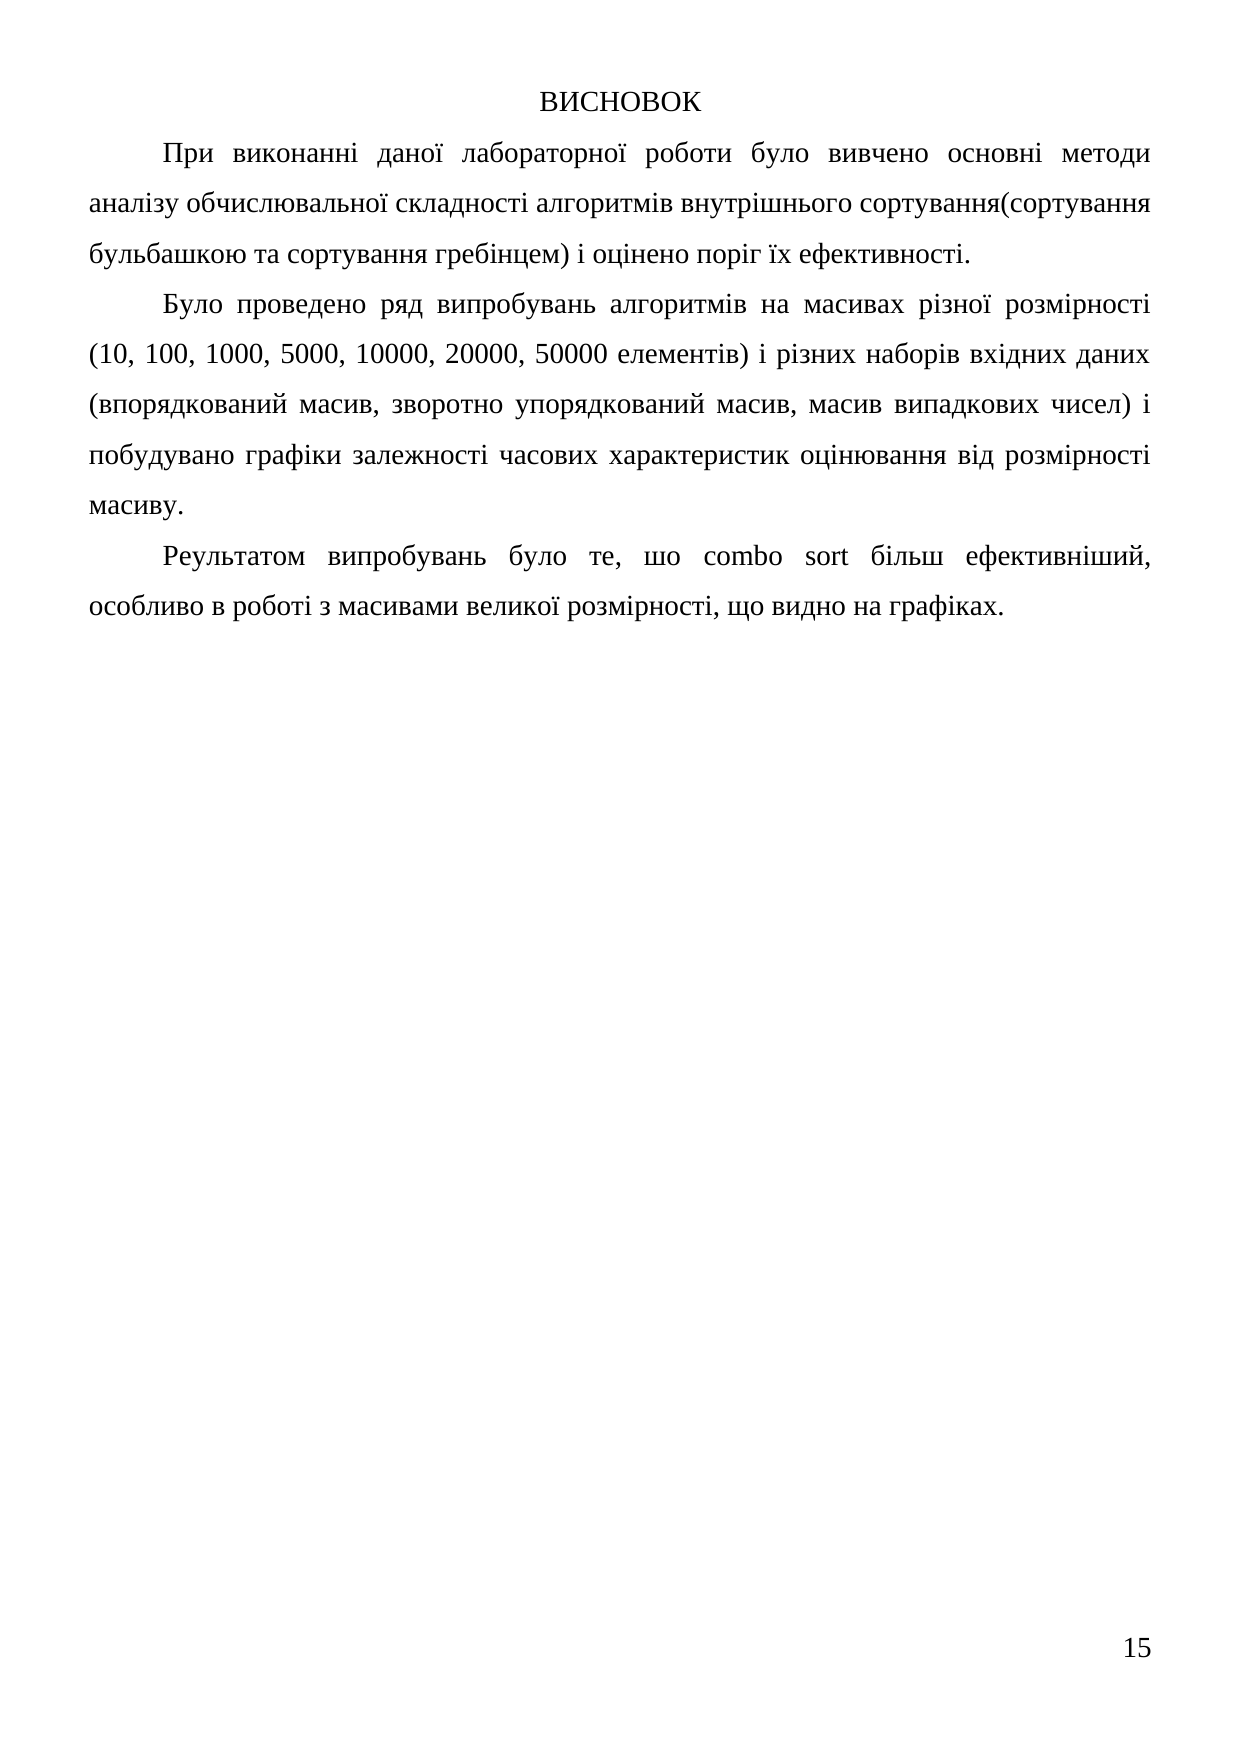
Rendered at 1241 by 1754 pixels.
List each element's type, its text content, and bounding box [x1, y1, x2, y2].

text Висновок [89, 84, 1152, 118]
text При виконанні даної лабораторної роботи було вивчено основні методи аналізу обчислювальної складності алгоритмів внутрішнього сортування(сортування бульбашкою та сортування гребінцем) і оцінено поріг їх ефективності. [89, 135, 1152, 269]
text Було проведено ряд випробувань алгоритмів на масивах різної розмірності (10, 100, 1000, 5000, 10000, 20000, 50000 елементів) і різних наборів вхідних даних (впорядкований масив, зворотно упорядкований масив, масив випадкових чисел) і побудувано графіки залежності часових характеристик оцінювання від розмірності масиву. [89, 286, 1152, 521]
text Реультатом випробувань було те, шо combo sort більш ефективніший, особливо в роботі з масивами великої розмірності, що видно на графіках. [89, 538, 1152, 621]
